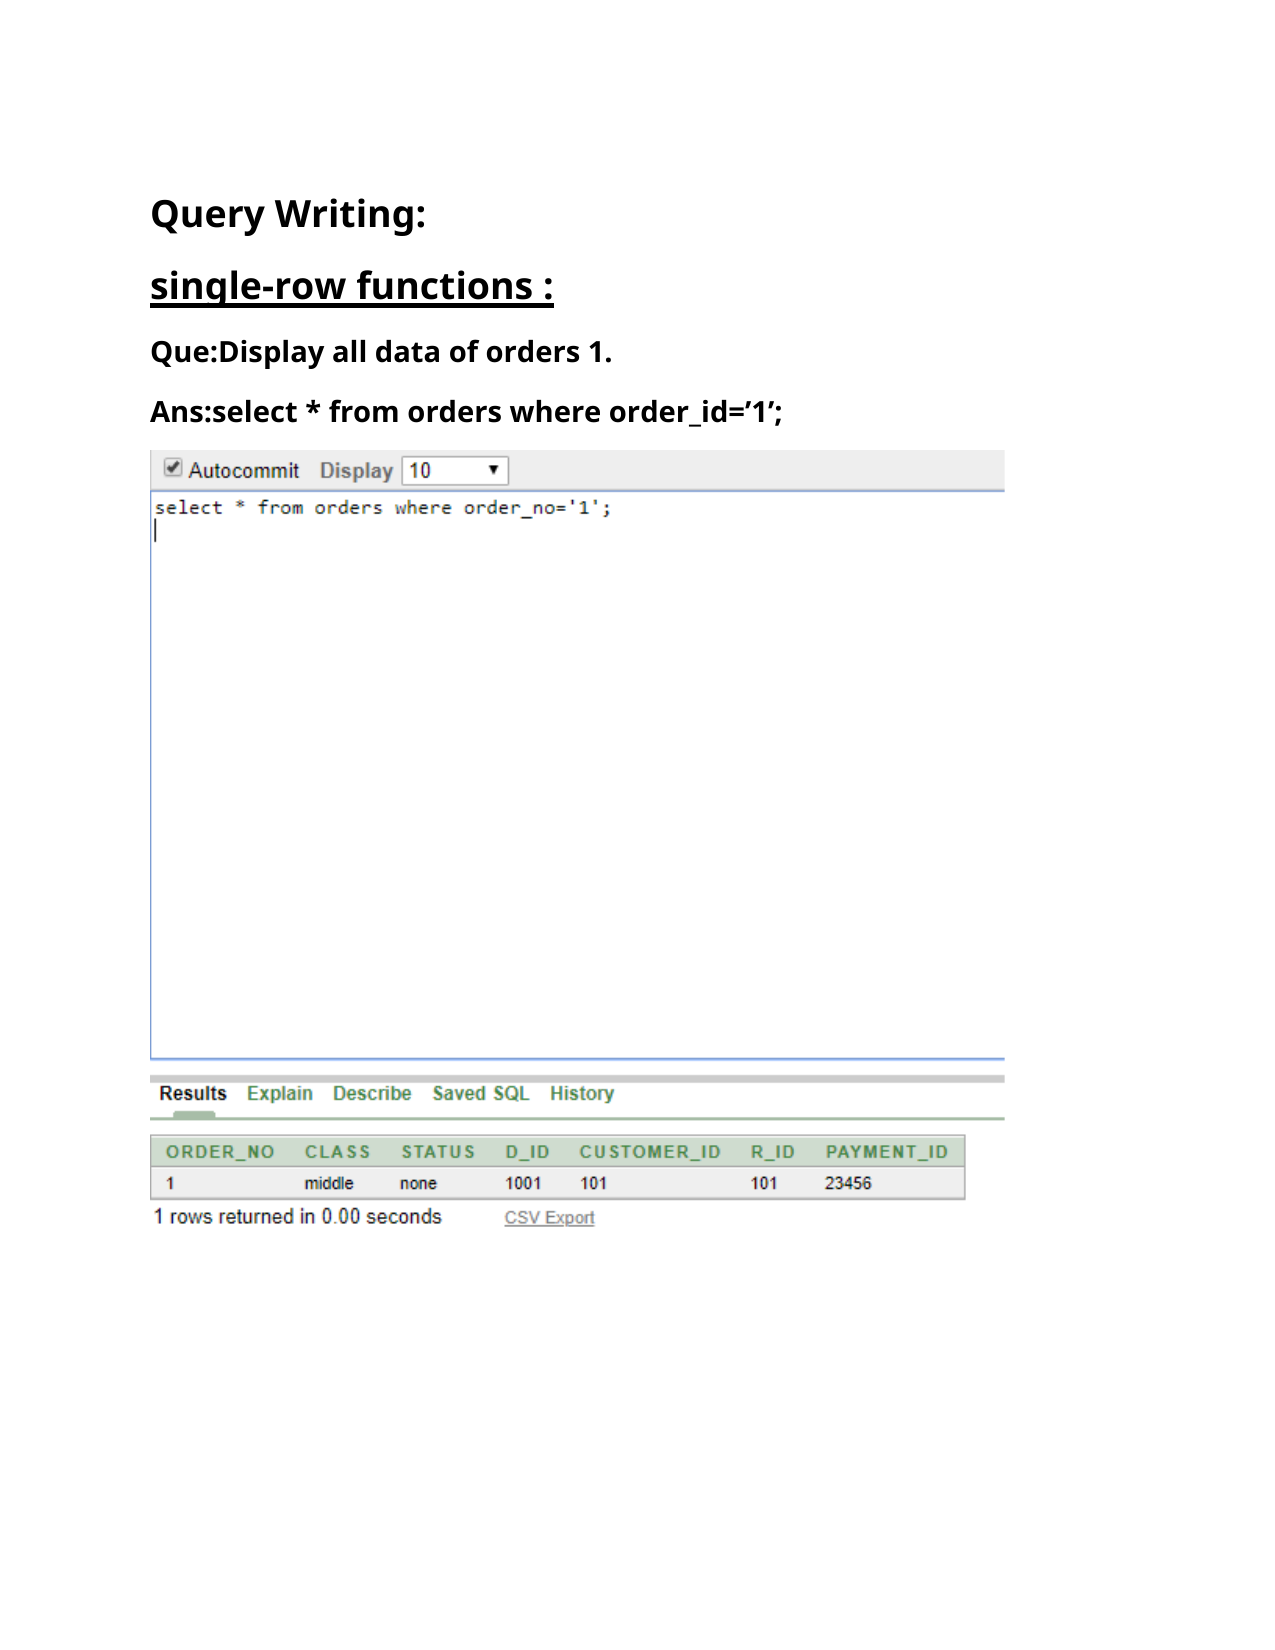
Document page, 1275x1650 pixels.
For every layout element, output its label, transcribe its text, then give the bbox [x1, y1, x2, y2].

text Que:Display all data of orders 1. [150, 331, 1125, 371]
text Ans:select * from orders where order_id=’1’; [150, 391, 1125, 431]
text single-row functions : [150, 259, 1125, 311]
text Query Writing: [150, 188, 1125, 239]
picture [150, 450, 1005, 1241]
